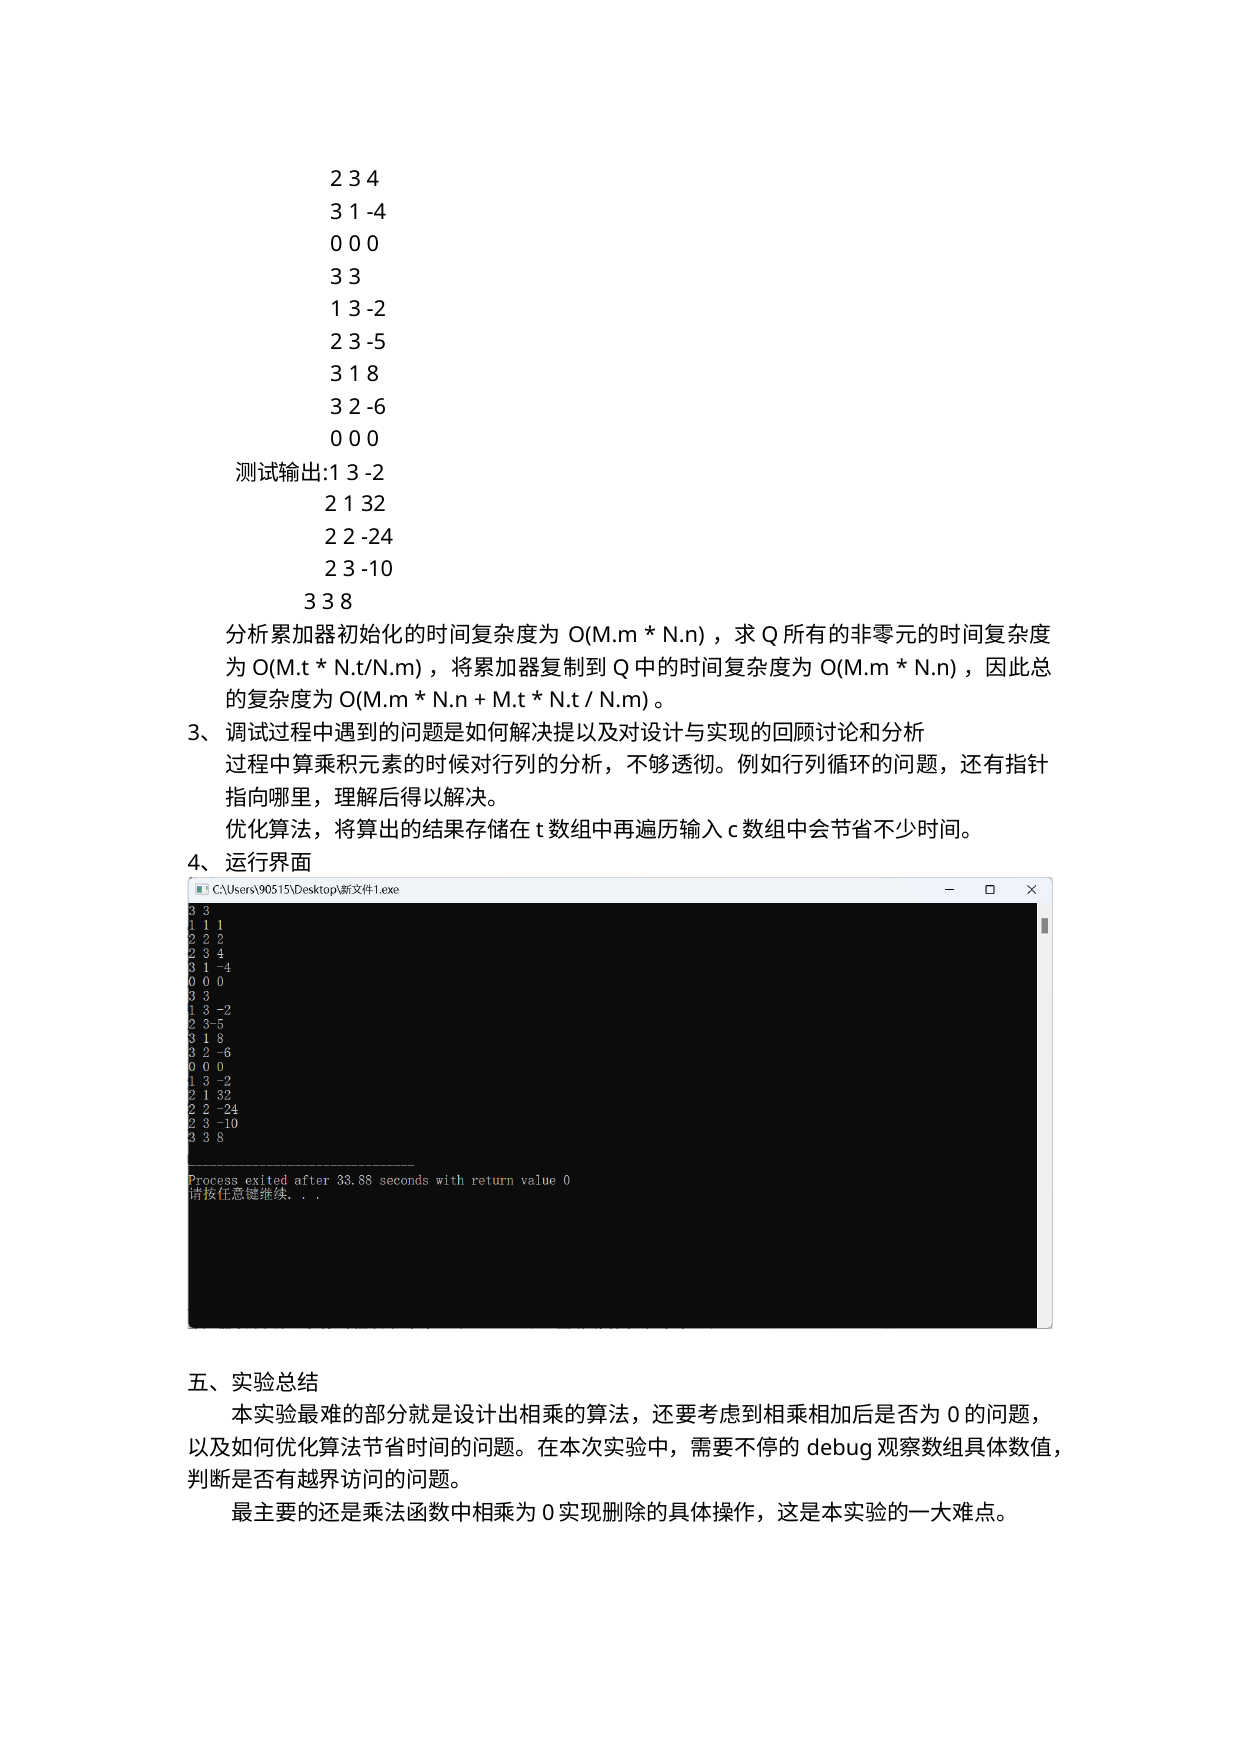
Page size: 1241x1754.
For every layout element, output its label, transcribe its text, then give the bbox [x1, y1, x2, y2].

text 测试输出:1 3 -2 [235, 454, 1053, 487]
text 2 3 -5 [235, 324, 1053, 357]
text 1 3 -2 [235, 292, 1053, 324]
text 分析累加器初始化的时间复杂度为 O(M.m * N.n) ，求Q所有的非零元的时间复杂度为O(M.t * N.t/N.m) ，将累加器复制到Q中的时间复杂度为 O(M.m * N.n) ，因此总的复杂度为O(M.m * N.n + M.t * N.t / N.m) 。 [225, 617, 1053, 714]
text 2 1 32 [235, 487, 1053, 519]
text 3 1 -4 [235, 194, 1053, 227]
list 运行界面 [187, 844, 1053, 877]
text 本实验最难的部分就是设计出相乘的算法，还要考虑到相乘相加后是否为0的问题，以及如何优化算法节省时间的问题。在本次实验中，需要不停的debug观察数组具体数值，判断是否有越界访问的问题。 [187, 1397, 1053, 1494]
text 3 1 8 [235, 357, 1053, 389]
list 调试过程中遇到的问题是如何解决提以及对设计与实现的回顾讨论和分析 [187, 714, 1053, 747]
text 2 3 -10 [235, 552, 1053, 584]
picture [187, 877, 1053, 1329]
text 最主要的还是乘法函数中相乘为0实现删除的具体操作，这是本实验的一大难点。 [187, 1494, 1053, 1527]
text 0 0 0 [235, 422, 1053, 454]
list 3 3 8 [187, 584, 1053, 617]
text 3 3 [235, 259, 1053, 292]
text 2 2 -24 [235, 519, 1053, 552]
text 五、实验总结 [187, 1364, 1053, 1397]
text 过程中算乘积元素的时候对行列的分析，不够透彻。例如行列循环的问题，还有指针指向哪里，理解后得以解决。 优化算法，将算出的结果存储在t数组中再遍历输入c数组中会节省不少时间。 [225, 747, 1053, 844]
text 0 0 0 [235, 227, 1053, 259]
text 2 3 4 [235, 162, 1053, 194]
text 3 2 -6 [235, 389, 1053, 422]
